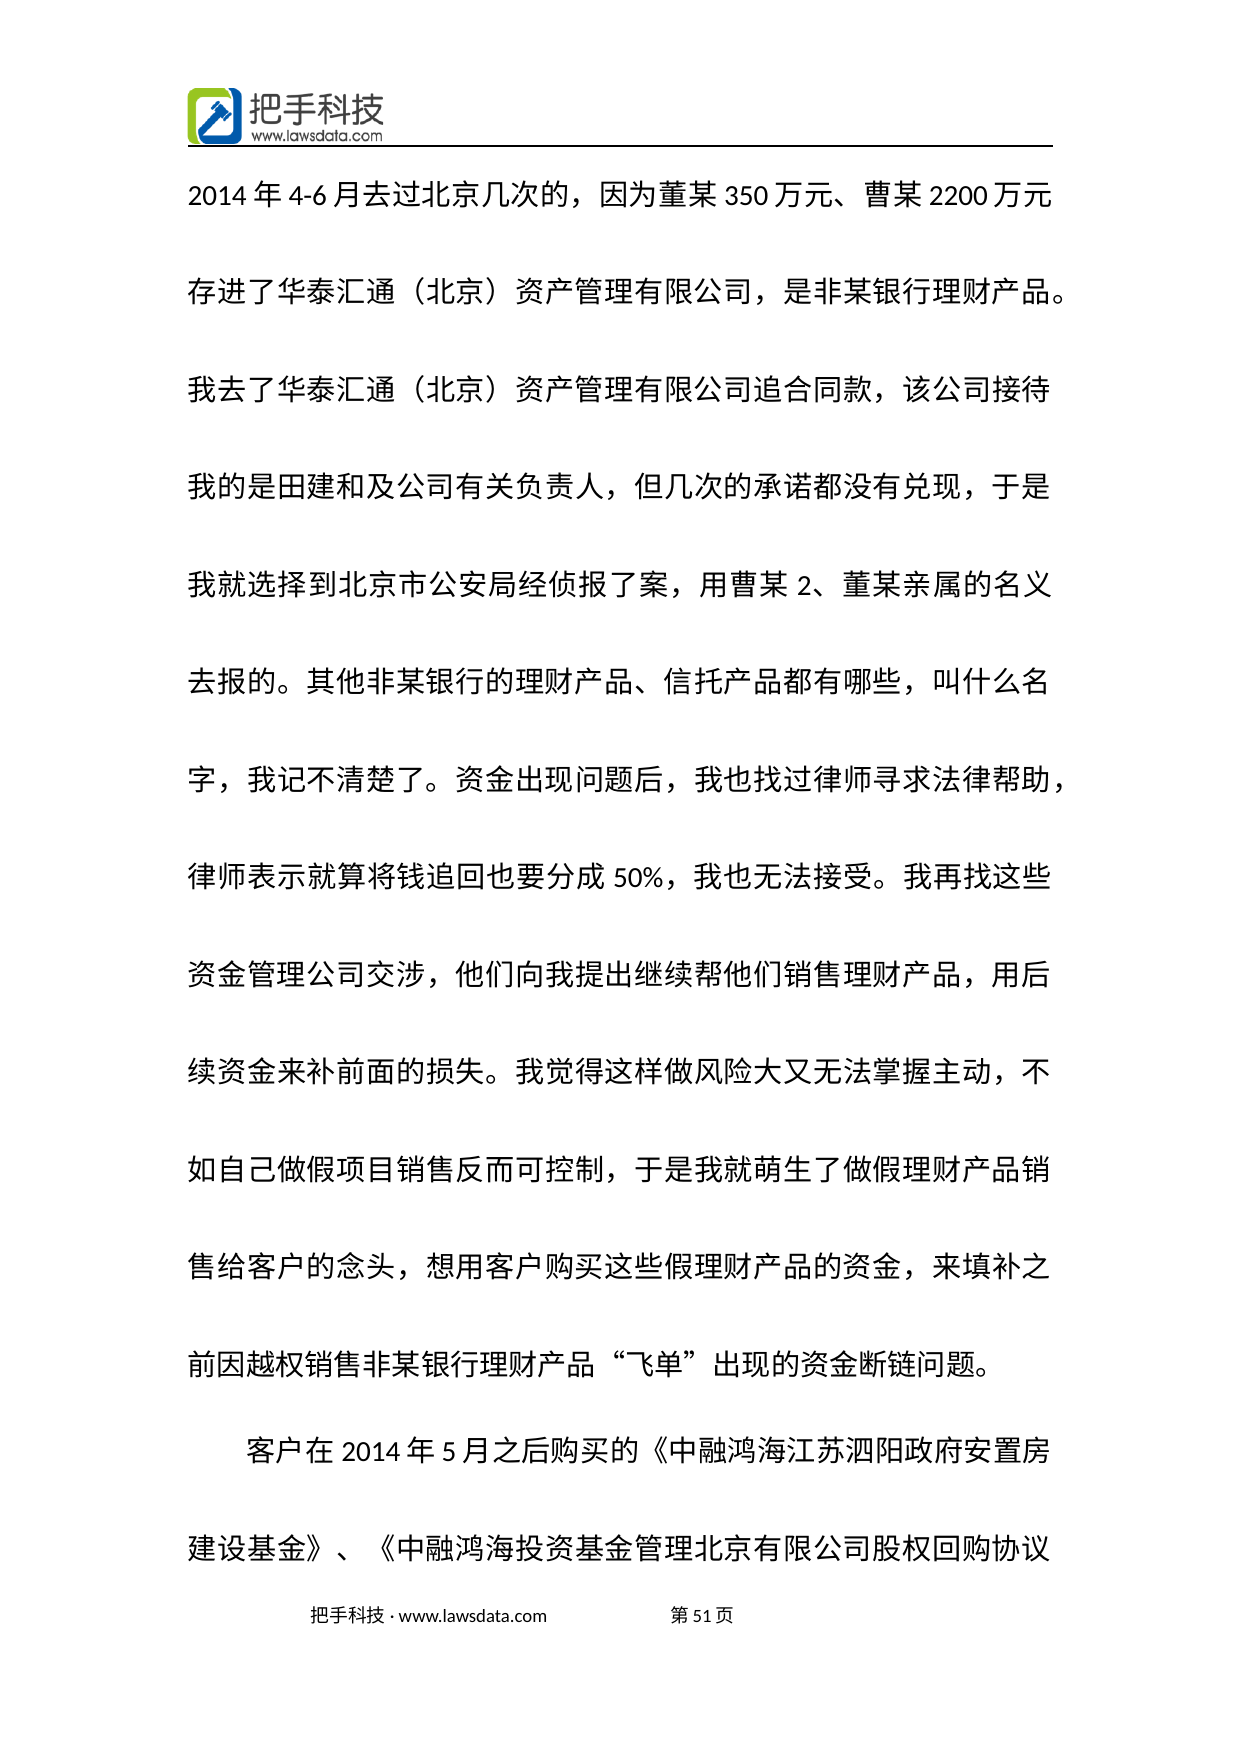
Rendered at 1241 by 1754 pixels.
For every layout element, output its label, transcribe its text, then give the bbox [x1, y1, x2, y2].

picture [187, 88, 384, 144]
